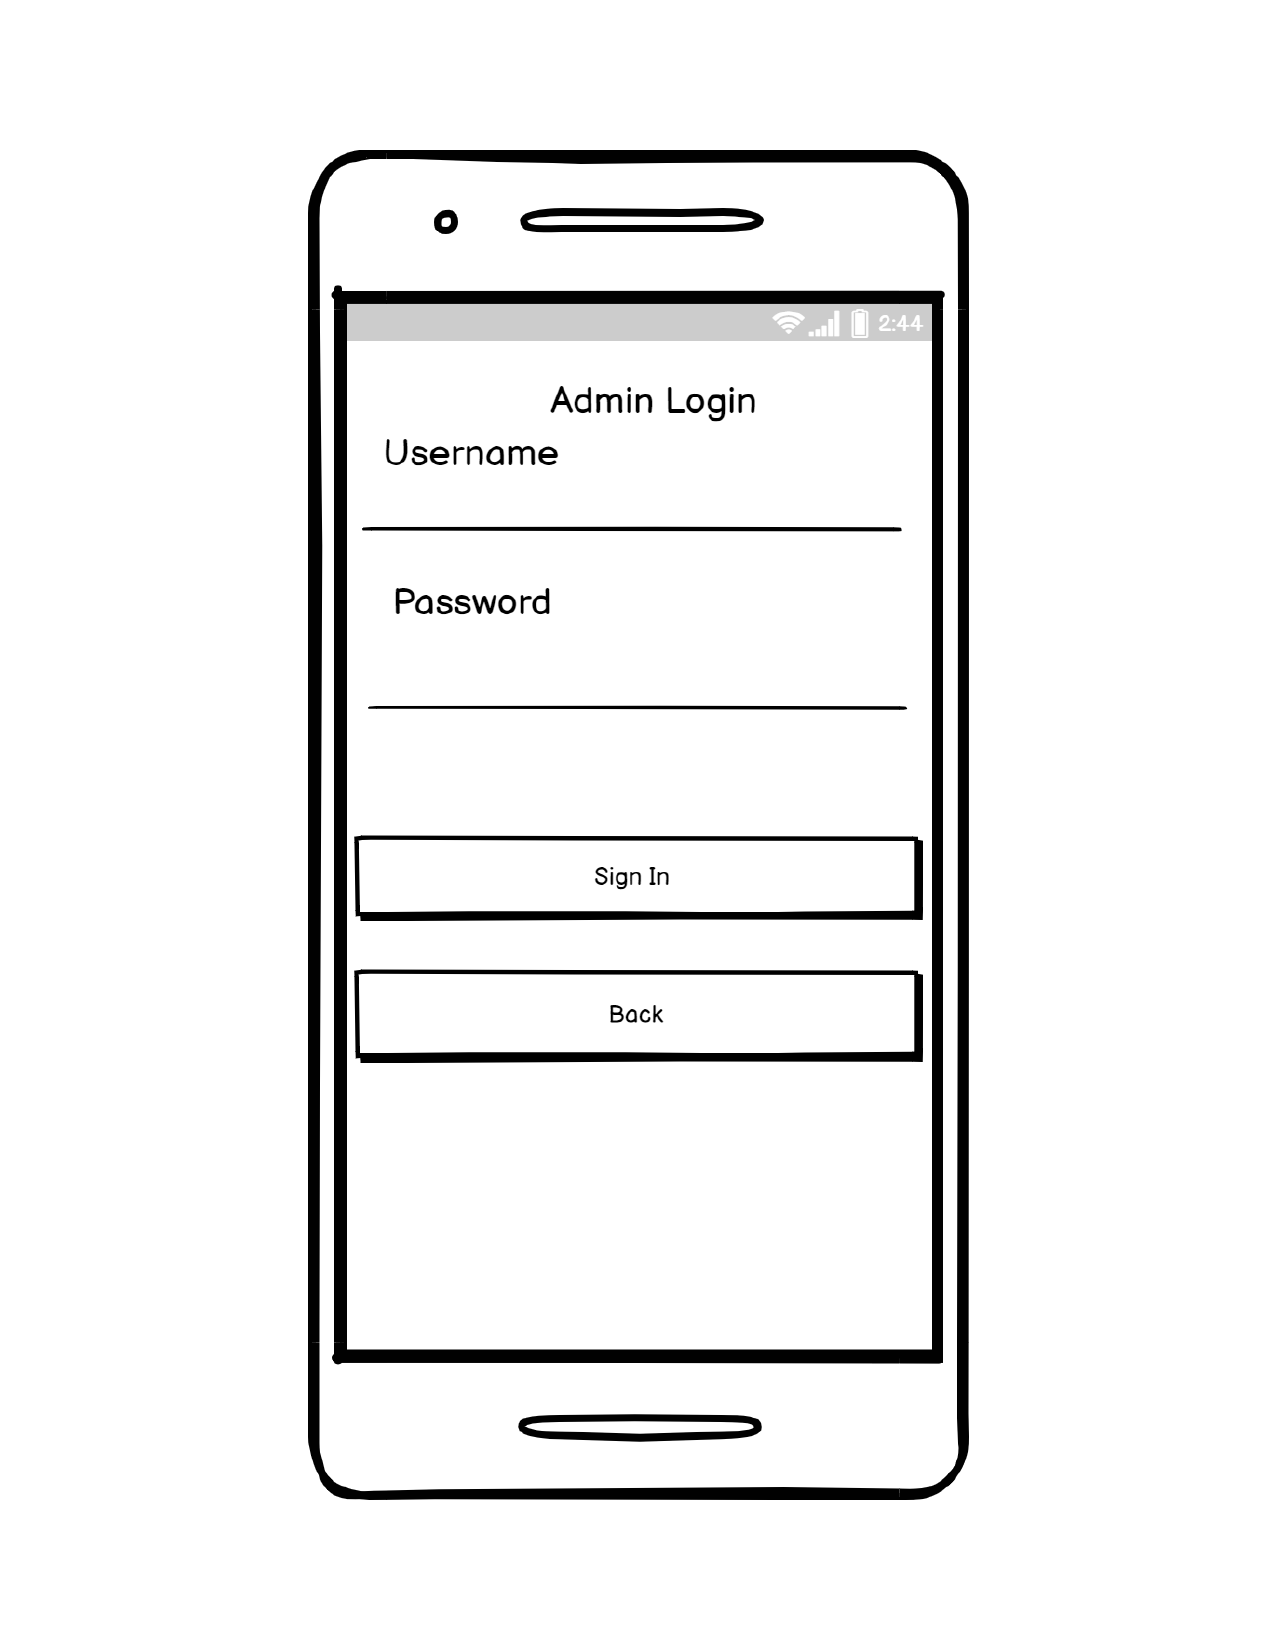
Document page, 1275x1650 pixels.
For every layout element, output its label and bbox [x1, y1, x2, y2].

picture [306, 150, 969, 1500]
